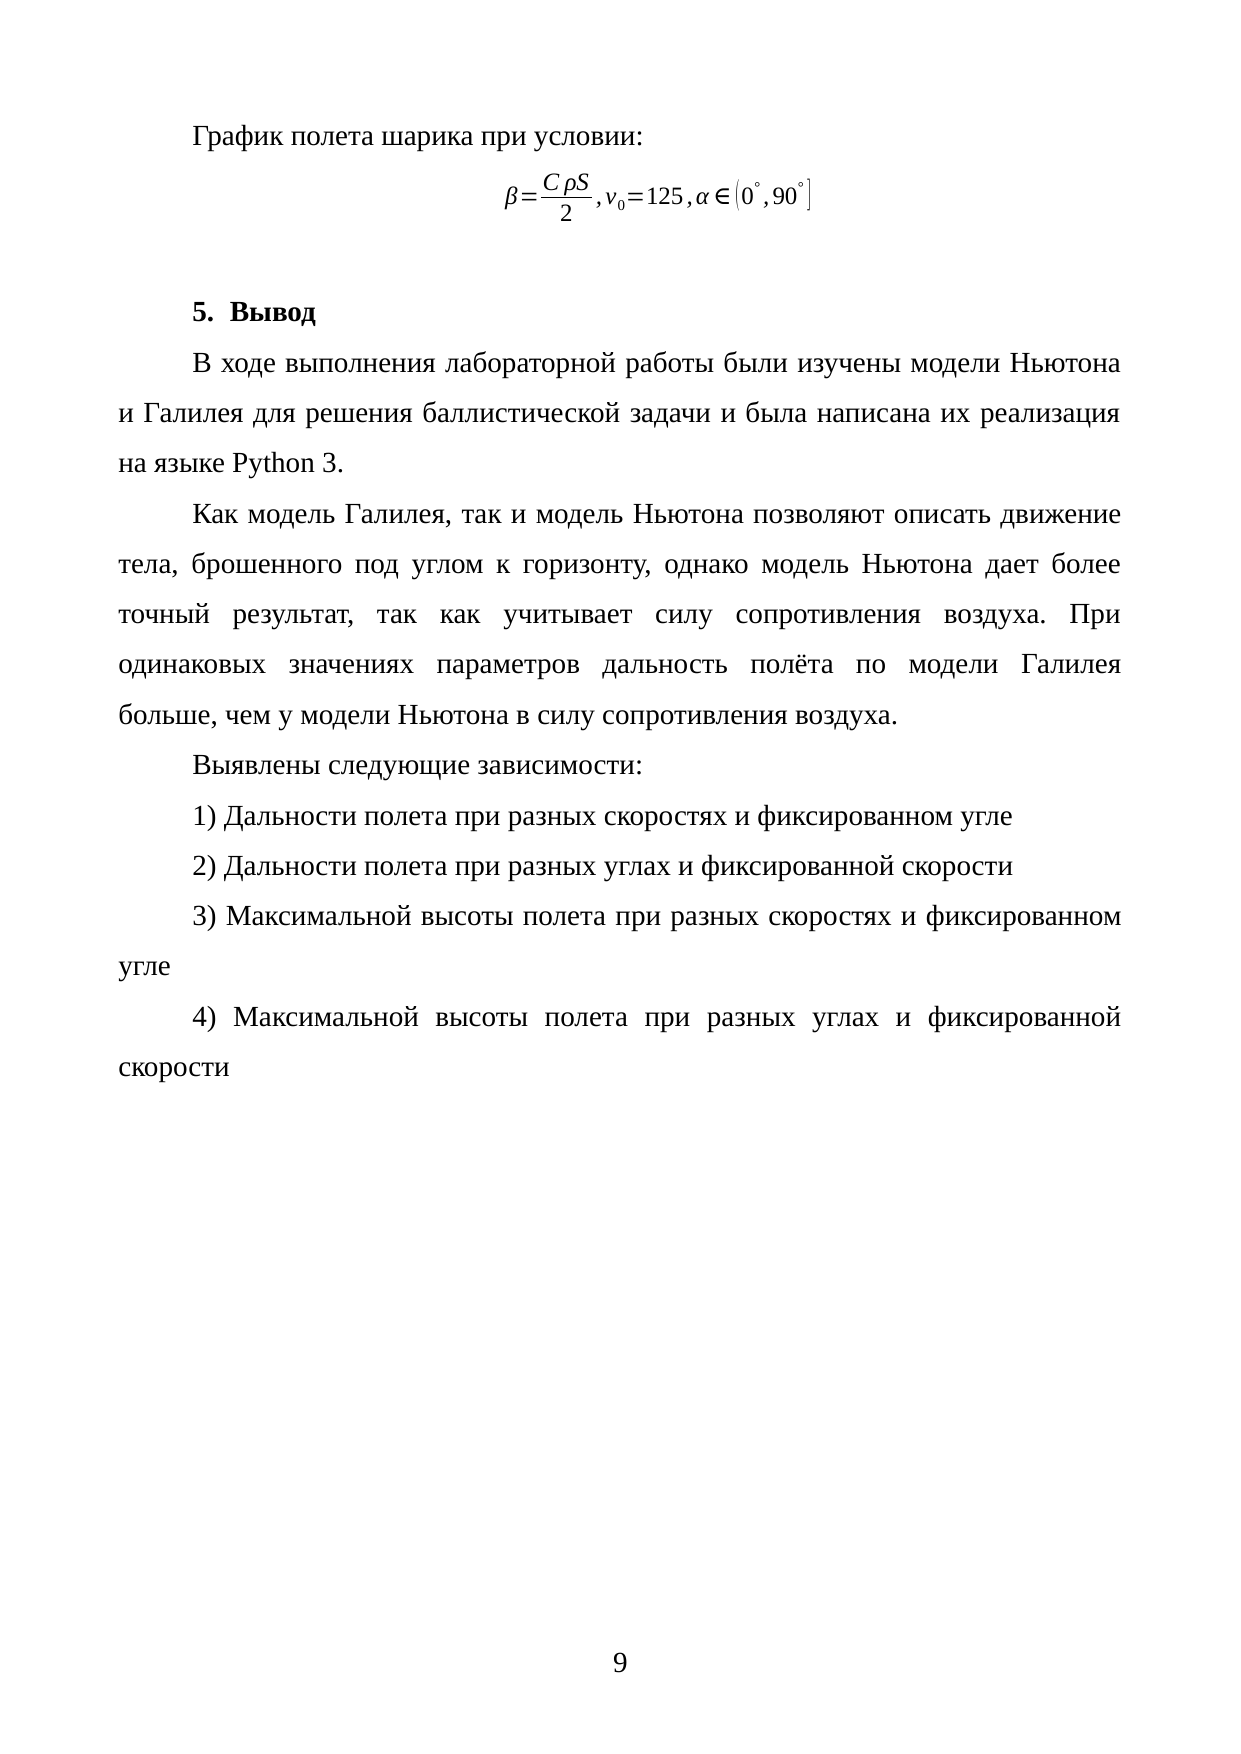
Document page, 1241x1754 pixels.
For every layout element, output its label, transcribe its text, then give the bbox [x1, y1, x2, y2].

text 4) Максимальной высоты полета при разных углах и фиксированной скорости [118, 999, 1122, 1083]
text 1) Дальности полета при разных скоростях и фиксированном угле [118, 798, 1122, 831]
text В ходе выполнения лабораторной работы были изучены модели Ньютона и Галилея для решения баллистической задачи и была написана их реализация на языке Python 3. [118, 345, 1122, 479]
text 3) Максимальной высоты полета при разных скоростях и фиксированном угле [118, 898, 1122, 982]
list Вывод [192, 294, 1122, 328]
text 2) Дальности полета при разных углах и фиксированной скорости [118, 848, 1122, 881]
text График полета шарика при условии: [118, 118, 1122, 152]
text Как модель Галилея, так и модель Ньютона позволяют описать движение тела, брошенного под углом к горизонту, однако модель Ньютона дает более точный результат, так как учитывает силу сопротивления воздуха. При одинаковых значениях параметров дальность полёта по модели Галилея больше, чем у модели Ньютона в силу сопротивления воздуха. [118, 496, 1122, 731]
text Выявлены следующие зависимости: [118, 747, 1122, 781]
